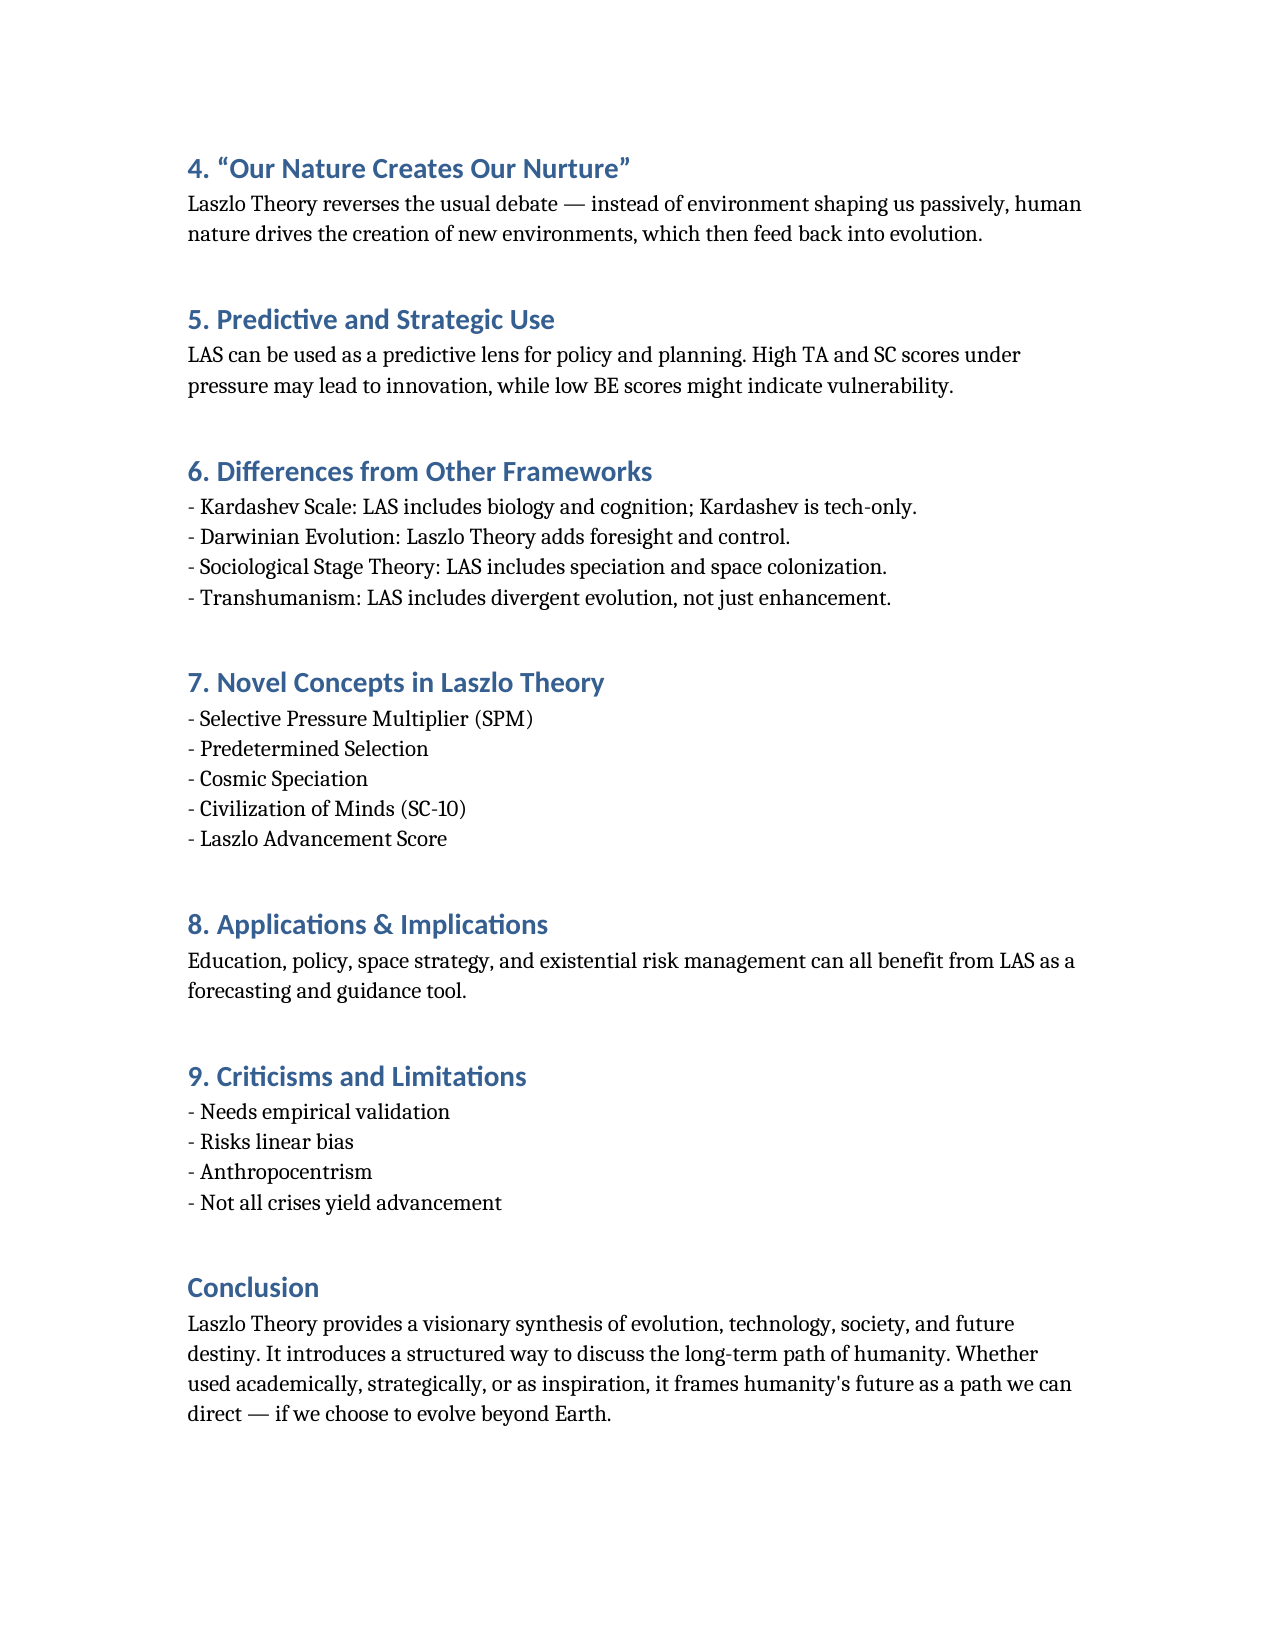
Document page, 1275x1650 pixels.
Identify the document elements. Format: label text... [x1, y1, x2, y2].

subtitle 5. Predictive and Strategic Use [187, 301, 1087, 337]
text - Needs empirical validation - Risks linear bias - Anthropocentrism - Not all crises yield advancement [187, 1099, 1087, 1216]
subtitle 4. “Our Nature Creates Our Nurture” [187, 150, 1087, 186]
subtitle 9. Criticisms and Limitations [187, 1058, 1087, 1093]
text - Selective Pressure Multiplier (SPM) - Predetermined Selection - Cosmic Speciation - Civilization of Minds (SC-10) - Laszlo Advancement Score [187, 705, 1087, 853]
subtitle Conclusion [187, 1269, 1087, 1305]
text - Kardashev Scale: LAS includes biology and cognition; Kardashev is tech-only. - Darwinian Evolution: Laszlo Theory adds foresight and control. - Sociological Stage Theory: LAS includes speciation and space colonization. - Transhumanism: LAS includes divergent evolution, not just enhancement. [187, 494, 1087, 611]
text Laszlo Theory provides a visionary synthesis of evolution, technology, society, and future destiny. It introduces a structured way to discuss the long-term path of humanity. Whether used academically, strategically, or as inspiration, it frames humanity's future as a path we can direct — if we choose to evolve beyond Earth. [187, 1311, 1087, 1427]
text Education, policy, space strategy, and existential risk management can all benefit from LAS as a forecasting and guidance tool. [187, 947, 1087, 1004]
subtitle 7. Novel Concepts in Laszlo Theory [187, 664, 1087, 700]
text LAS can be used as a predictive lens for policy and planning. High TA and SC scores under pressure may lead to innovation, while low BE scores might indicate vulnerability. [187, 342, 1087, 399]
subtitle 8. Applications & Implications [187, 906, 1087, 942]
subtitle 6. Differences from Other Frameworks [187, 453, 1087, 488]
text Laszlo Theory reverses the usual debate — instead of environment shaping us passively, human nature drives the creation of new environments, which then feed back into evolution. [187, 191, 1087, 247]
